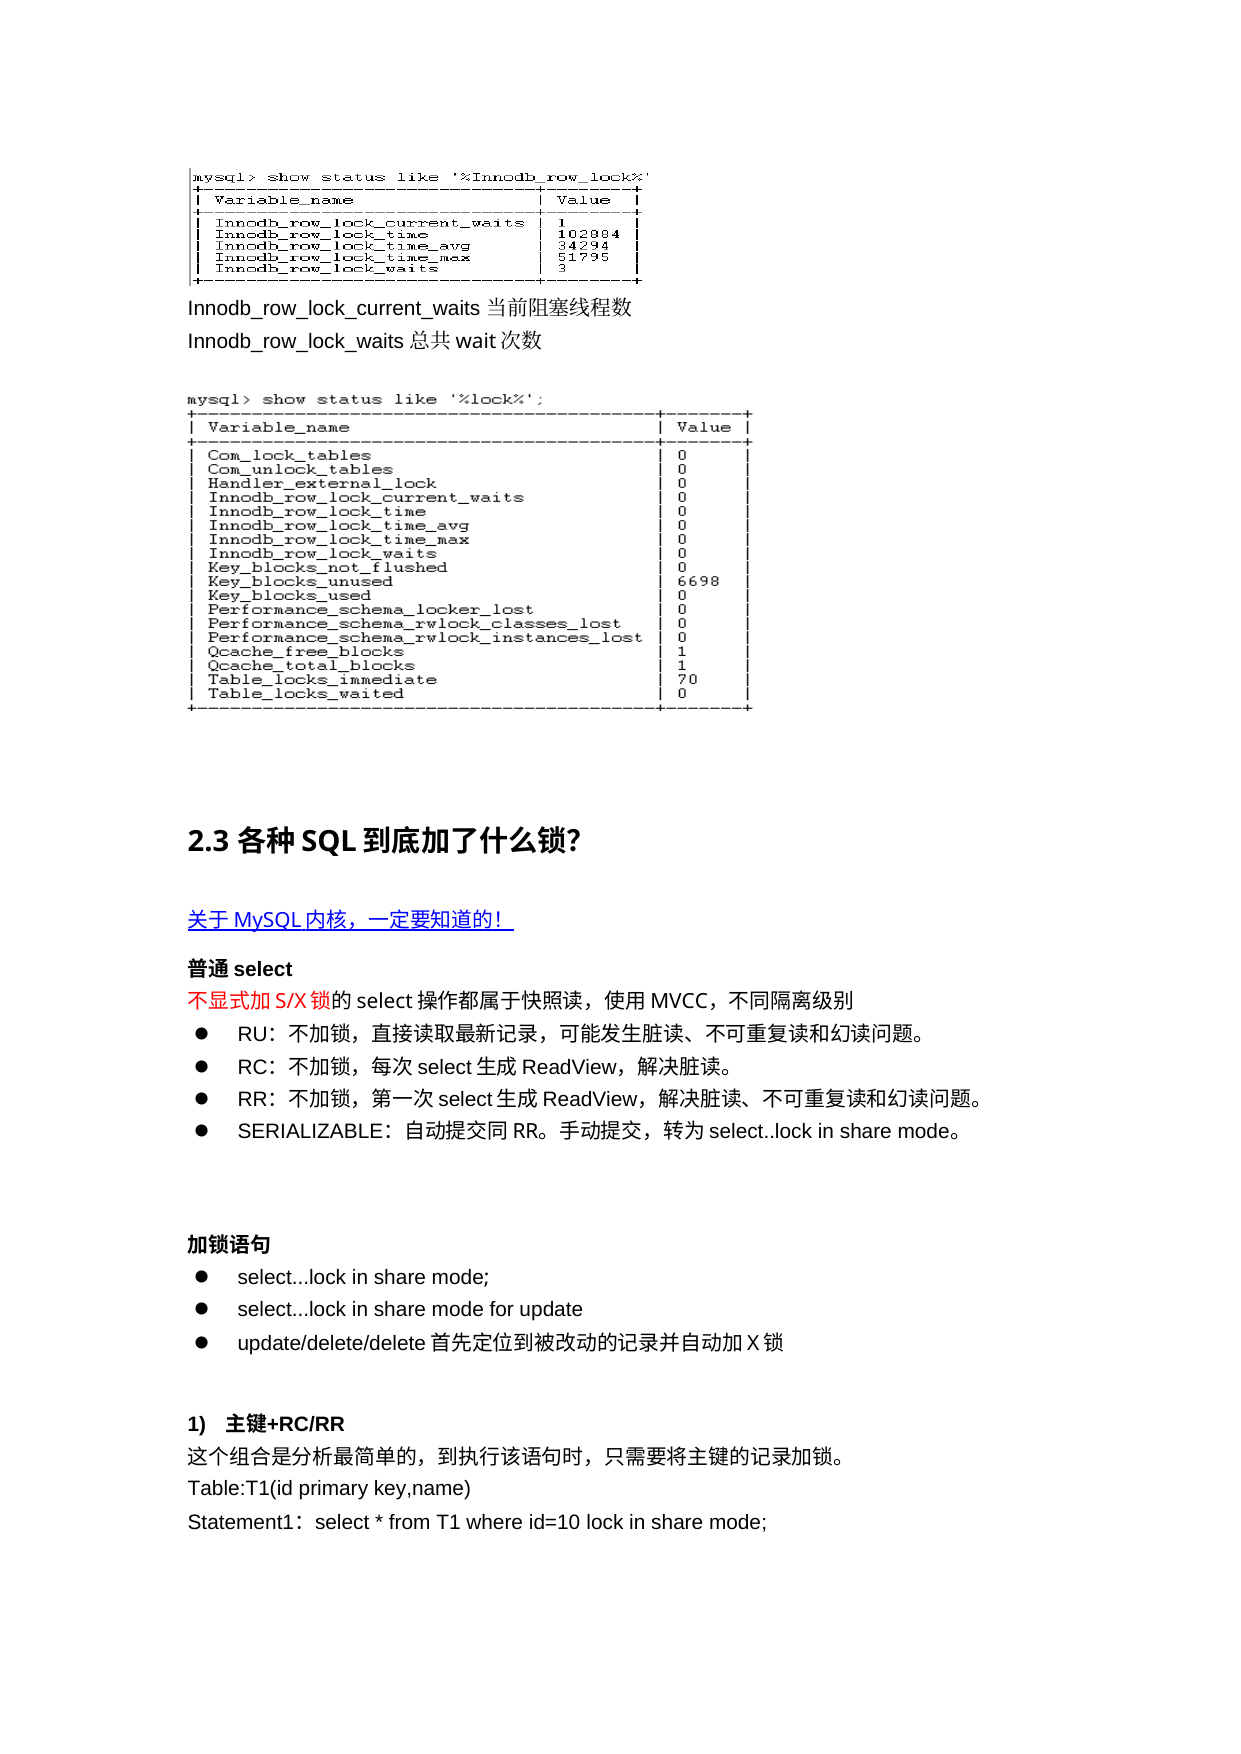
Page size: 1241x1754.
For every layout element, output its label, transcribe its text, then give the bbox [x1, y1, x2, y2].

text 加锁语句 [187, 1227, 1053, 1260]
list RR：不加锁，第一次select生成ReadView，解决脏读、不可重复读和幻读问题。 [193, 1081, 1053, 1114]
list select...lock in share mode for update [193, 1292, 1053, 1325]
text Statement1：select * from T1 where id=10 lock in share mode; [187, 1504, 1053, 1536]
text Innodb_row_lock_current_waits 当前阻塞线程数 [187, 292, 1053, 324]
text 不显式加S/X锁的select操作都属于快照读，使用MVCC，不同隔离级别 [187, 984, 1053, 1016]
text 关于MySQL内核，一定要知道的！ [187, 902, 1053, 935]
subtitle 2.3 各种SQL到底加了什么锁？ [187, 807, 1053, 872]
list select...lock in share mode; [193, 1260, 1053, 1292]
text Innodb_row_lock_waits 总共wait次数 [187, 324, 1053, 357]
list RC：不加锁，每次select生成ReadView，解决脏读。 [193, 1049, 1053, 1081]
text Table:T1(id primary key,name) [187, 1471, 1053, 1504]
text 普通select [187, 951, 1053, 984]
picture [187, 393, 773, 711]
picture [187, 168, 653, 286]
text 这个组合是分析最简单的，到执行该语句时，只需要将主键的记录加锁。 [187, 1439, 1053, 1471]
list 主键+RC/RR [187, 1406, 1053, 1439]
list RU：不加锁，直接读取最新记录，可能发生脏读、不可重复读和幻读问题。 [193, 1016, 1053, 1049]
list SERIALIZABLE：自动提交同RR。手动提交，转为select..lock in share mode。 [193, 1114, 1053, 1146]
list update/delete/delete首先定位到被改动的记录并自动加X锁 [193, 1325, 1053, 1357]
